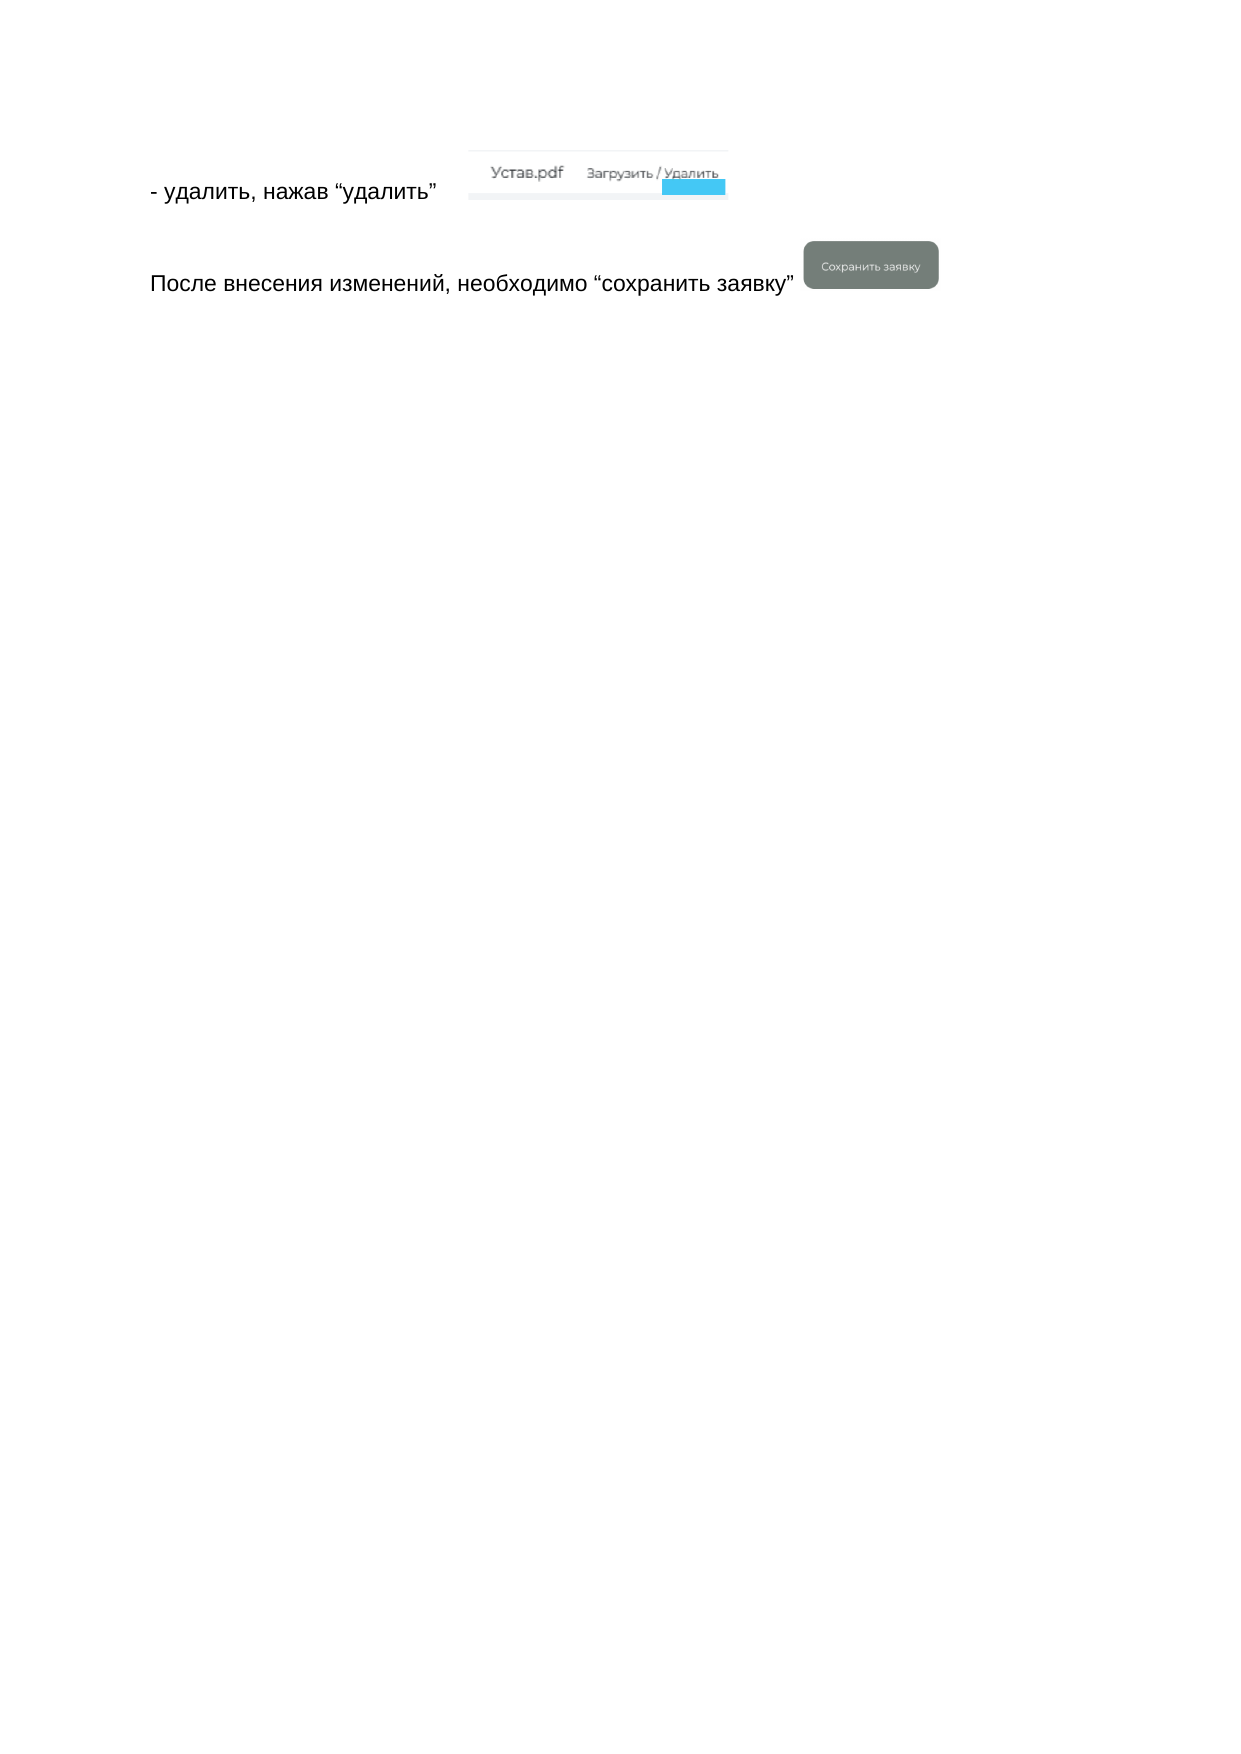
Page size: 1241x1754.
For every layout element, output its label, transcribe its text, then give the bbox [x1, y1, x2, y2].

text После внесения изменений, необходимо “сохранить заявку” [150, 239, 1090, 296]
picture [468, 150, 729, 200]
picture [800, 238, 942, 291]
